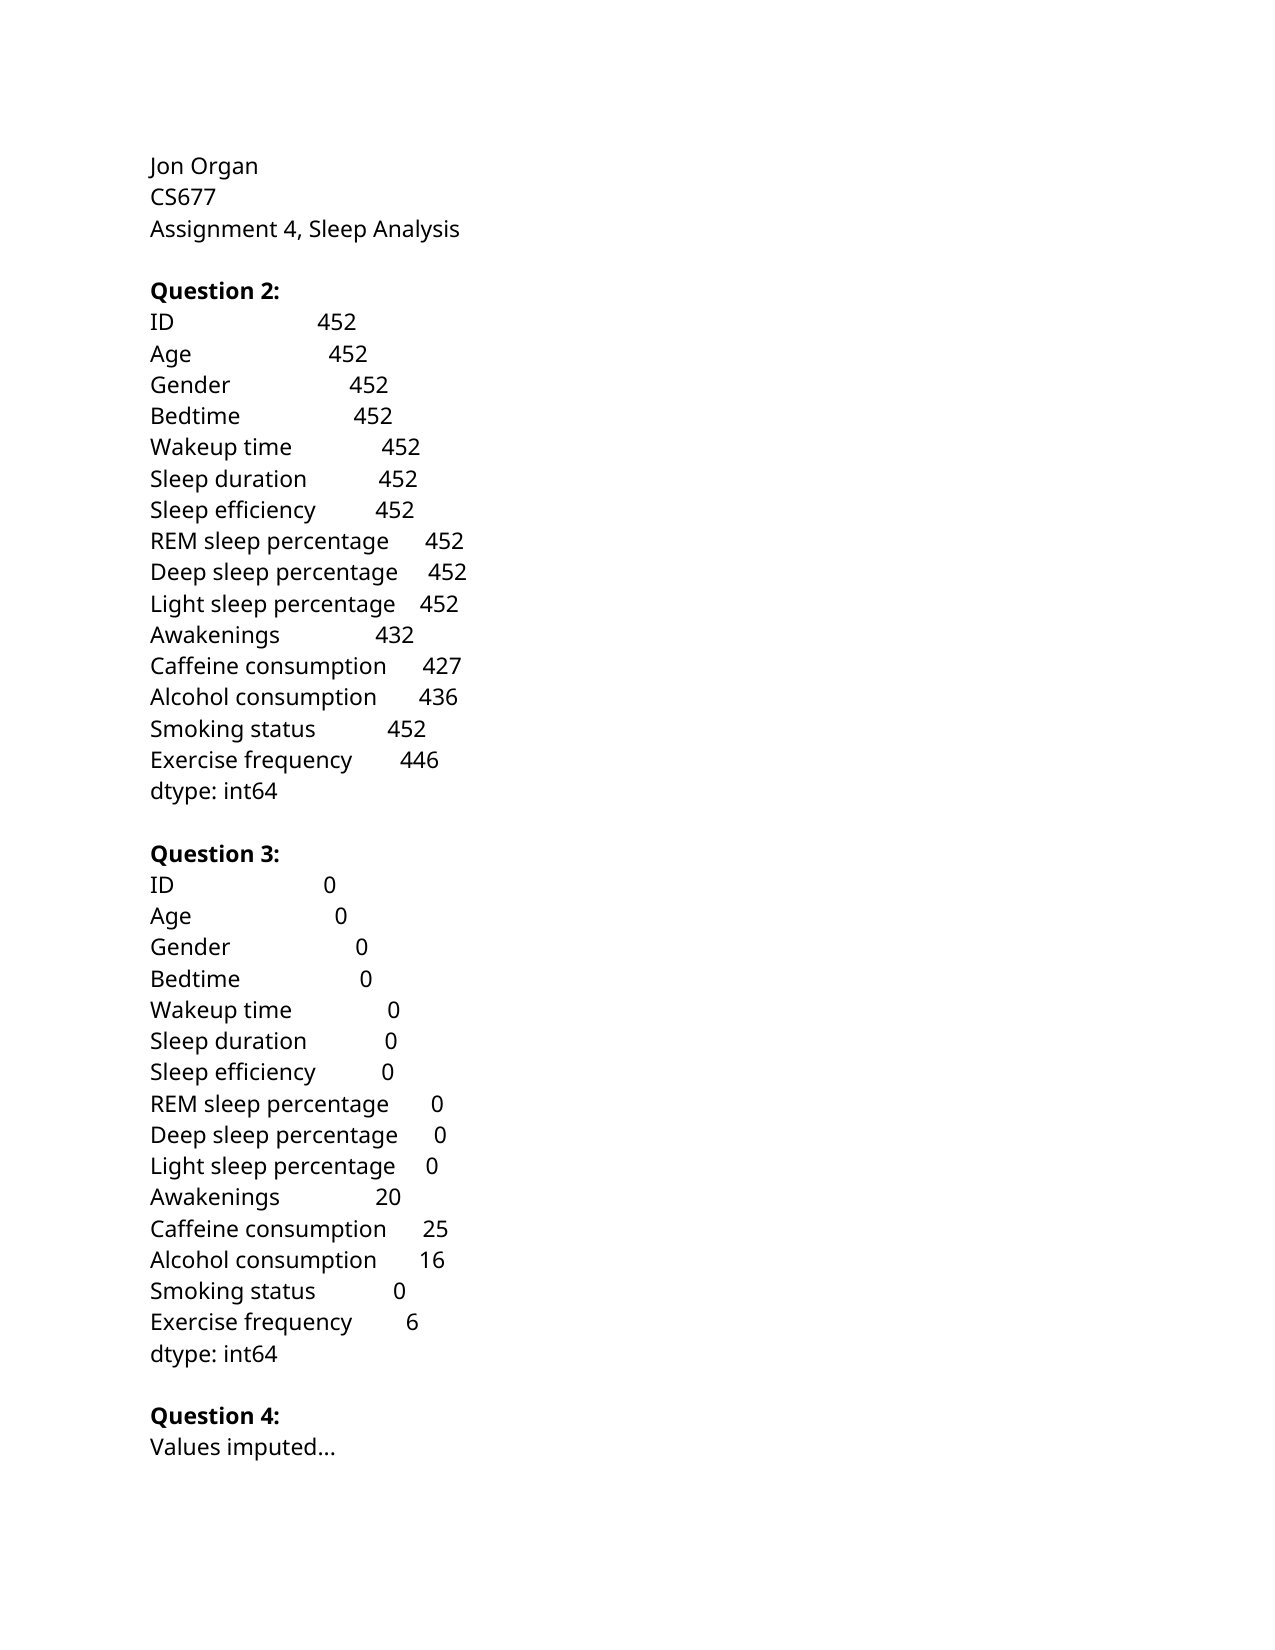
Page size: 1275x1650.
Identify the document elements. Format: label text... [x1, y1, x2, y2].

text Gender 452 [150, 369, 1125, 400]
text Deep sleep percentage 452 [150, 556, 1125, 587]
text Bedtime 0 [150, 962, 1125, 994]
text ID 0 [150, 869, 1125, 900]
text Question 2: [150, 275, 1125, 306]
text Wakeup time 0 [150, 994, 1125, 1025]
text Awakenings 20 [150, 1181, 1125, 1212]
text Smoking status 0 [150, 1275, 1125, 1306]
text Smoking status 452 [150, 712, 1125, 744]
text Exercise frequency 6 [150, 1306, 1125, 1337]
text Age 452 [150, 337, 1125, 369]
text Exercise frequency 446 [150, 744, 1125, 775]
text Gender 0 [150, 931, 1125, 962]
text Bedtime 452 [150, 400, 1125, 431]
text Sleep duration 452 [150, 462, 1125, 494]
text Jon Organ [150, 150, 1125, 181]
text Alcohol consumption 436 [150, 681, 1125, 712]
text CS677 [150, 181, 1125, 212]
text Deep sleep percentage 0 [150, 1119, 1125, 1150]
text Awakenings 432 [150, 619, 1125, 650]
text Alcohol consumption 16 [150, 1244, 1125, 1275]
text Sleep efficiency 452 [150, 494, 1125, 525]
text Light sleep percentage 0 [150, 1150, 1125, 1181]
text ID 452 [150, 306, 1125, 337]
text Values imputed... [150, 1431, 1125, 1462]
text REM sleep percentage 0 [150, 1087, 1125, 1119]
text REM sleep percentage 452 [150, 525, 1125, 556]
text dtype: int64 [150, 775, 1125, 806]
text Caffeine consumption 25 [150, 1212, 1125, 1244]
text Assignment 4, Sleep Analysis [150, 212, 1125, 244]
text Sleep efficiency 0 [150, 1056, 1125, 1087]
text Caffeine consumption 427 [150, 650, 1125, 681]
text Sleep duration 0 [150, 1025, 1125, 1056]
text Wakeup time 452 [150, 431, 1125, 462]
text Light sleep percentage 452 [150, 587, 1125, 619]
text dtype: int64 [150, 1337, 1125, 1369]
text Age 0 [150, 900, 1125, 931]
text Question 3: [150, 837, 1125, 869]
text Question 4: [150, 1400, 1125, 1431]
